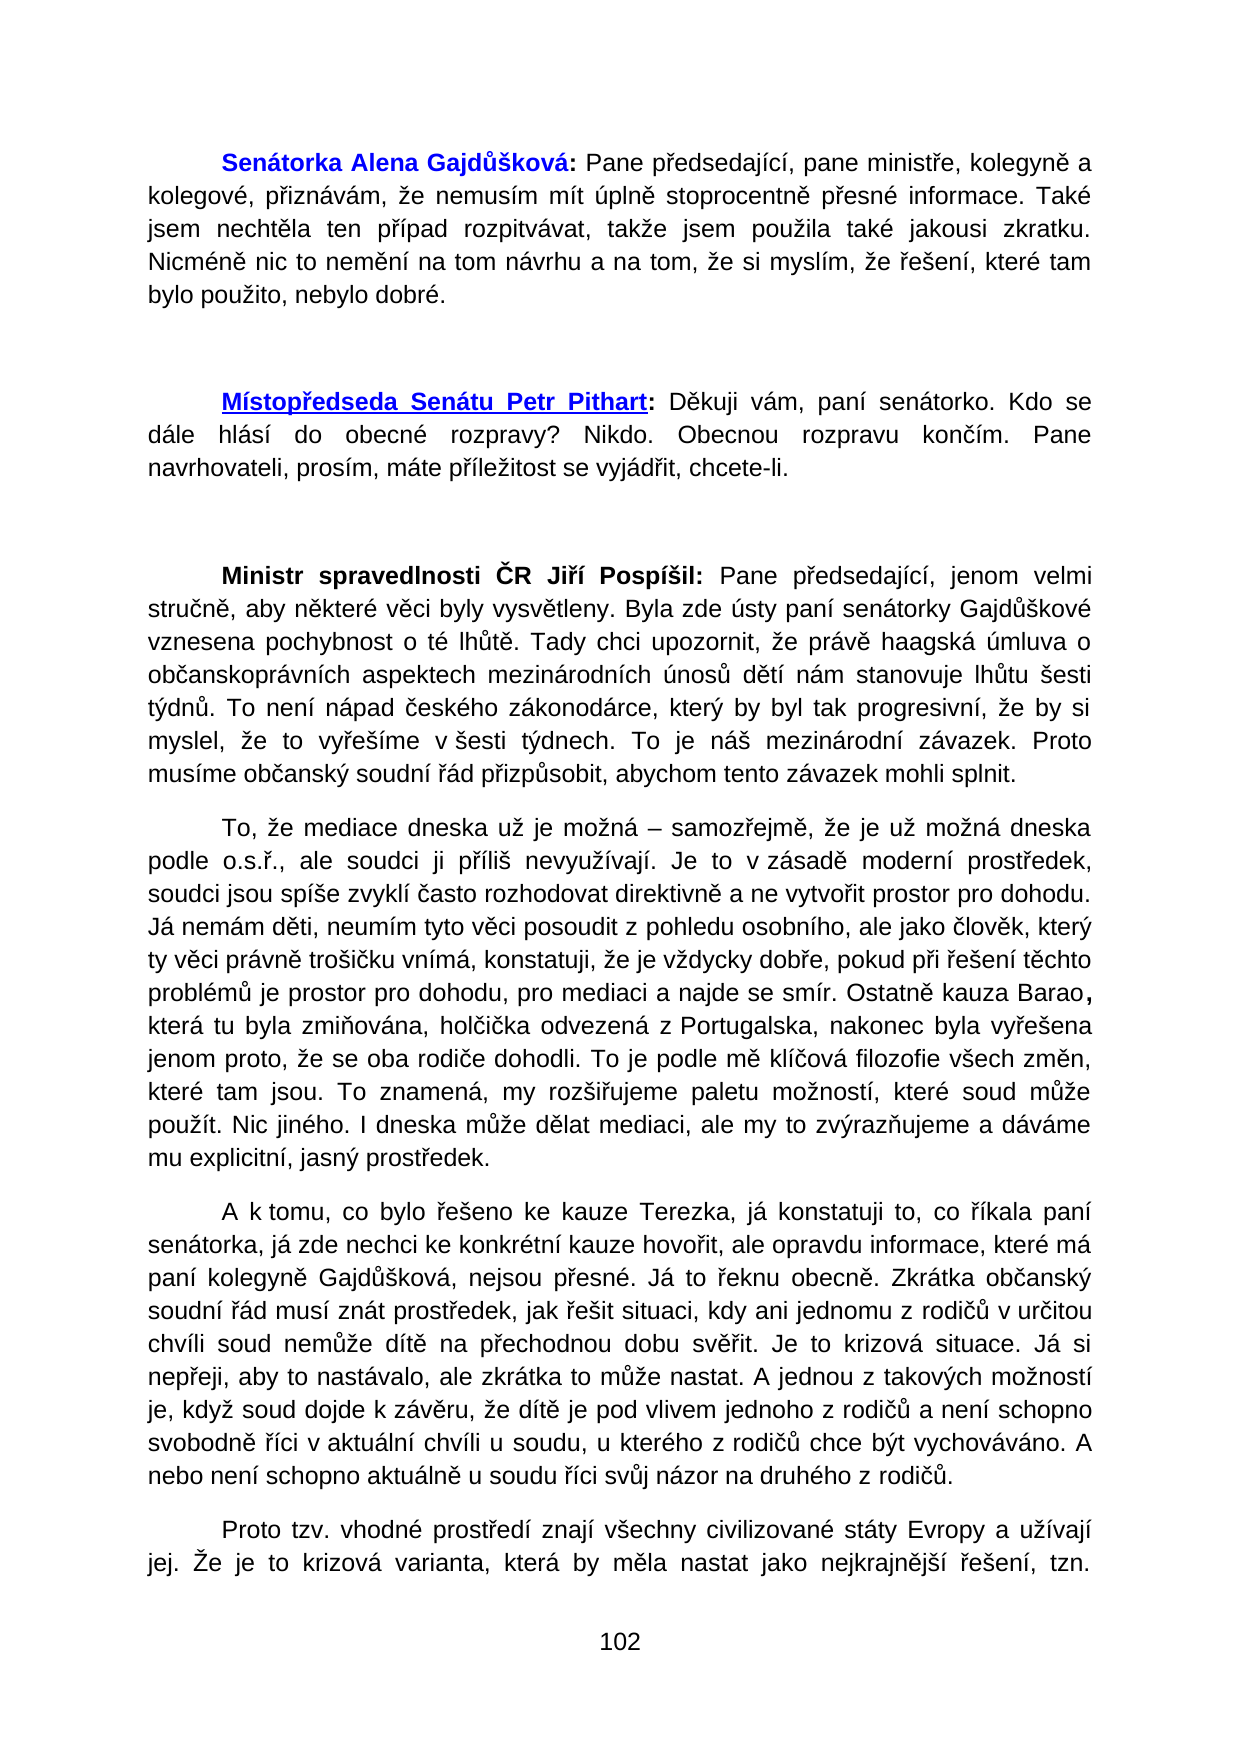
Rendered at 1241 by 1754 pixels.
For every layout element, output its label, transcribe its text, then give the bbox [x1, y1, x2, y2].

text A k tomu, co bylo řešeno ke kauze Terezka, já konstatuji to, co říkala paní senátorka, já zde nechci ke konkrétní kauze hovořit, ale opravdu informace, které má paní kolegyně Gajdůšková, nejsou přesné. Já to řeknu obecně. Zkrátka občanský soudní řád musí znát prostředek, jak řešit situaci, kdy ani jednomu z rodičů v určitou chvíli soud nemůže dítě na přechodnou dobu svěřit. Je to krizová situace. Já si nepřeji, aby to nastávalo, ale zkrátka to může nastat. A jednou z takových možností je, když soud dojde k závěru, že dítě je pod vlivem jednoho z rodičů a není schopno svobodně říci v aktuální chvíli u soudu, u kterého z rodičů chce být vychováváno. A nebo není schopno aktuálně u soudu říci svůj názor na druhého z rodičů. [148, 1197, 1093, 1490]
text Senátorka Alena Gajdůšková: Pane předsedající, pane ministře, kolegyně a kolegové, přiznávám, že nemusím mít úplně stoprocentně přesné informace. Také jsem nechtěla ten případ rozpitvávat, takže jsem použila také jakousi zkratku. Nicméně nic to nemění na tom návrhu a na tom, že si myslím, že řešení, které tam bylo použito, nebylo dobré. [148, 148, 1093, 308]
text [148, 1515, 1093, 1577]
text Ministr spravedlnosti ČR Jiří Pospíšil: Pane předsedající, jenom velmi stručně, aby některé věci byly vysvětleny. Byla zde ústy paní senátorky Gajdůškové vznesena pochybnost o té lhůtě. Tady chci upozornit, že právě haagská úmluva o občanskoprávních aspektech mezinárodních únosů dětí nám stanovuje lhůtu šesti týdnů. To není nápad českého zákonodárce, který by byl tak progresivní, že by si myslel, že to vyřešíme v šesti týdnech. To je náš mezinárodní závazek. Proto musíme občanský soudní řád přizpůsobit, abychom tento závazek mohli splnit. [148, 561, 1093, 788]
text Místopředseda Senátu Petr Pithart: Děkuji vám, paní senátorko. Kdo se dále hlásí do obecné rozpravy? Nikdo. Obecnou rozpravu končím. Pane navrhovateli, prosím, máte příležitost se vyjádřit, chcete-li. [148, 387, 1093, 482]
text To, že mediace dneska už je možná – samozřejmě, že je už možná dneska podle o.s.ř., ale soudci ji příliš nevyužívají. Je to v zásadě moderní prostředek, soudci jsou spíše zvyklí často rozhodovat direktivně a ne vytvořit prostor pro dohodu. Já nemám děti, neumím tyto věci posoudit z pohledu osobního, ale jako člověk, který ty věci právně trošičku vnímá, konstatuji, že je vždycky dobře, pokud při řešení těchto problémů je prostor pro dohodu, pro mediaci a najde se smír. Ostatně kauza Barao, která tu byla zmiňována, holčička odvezená z Portugalska, nakonec byla vyřešena jenom proto, že se oba rodiče dohodli. To je podle mě klíčová filozofie všech změn, které tam jsou. To znamená, my rozšiřujeme paletu možností, které soud může použít. Nic jiného. I dneska může dělat mediaci, ale my to zvýrazňujeme a dáváme mu explicitní, jasný prostředek. [148, 813, 1093, 1172]
